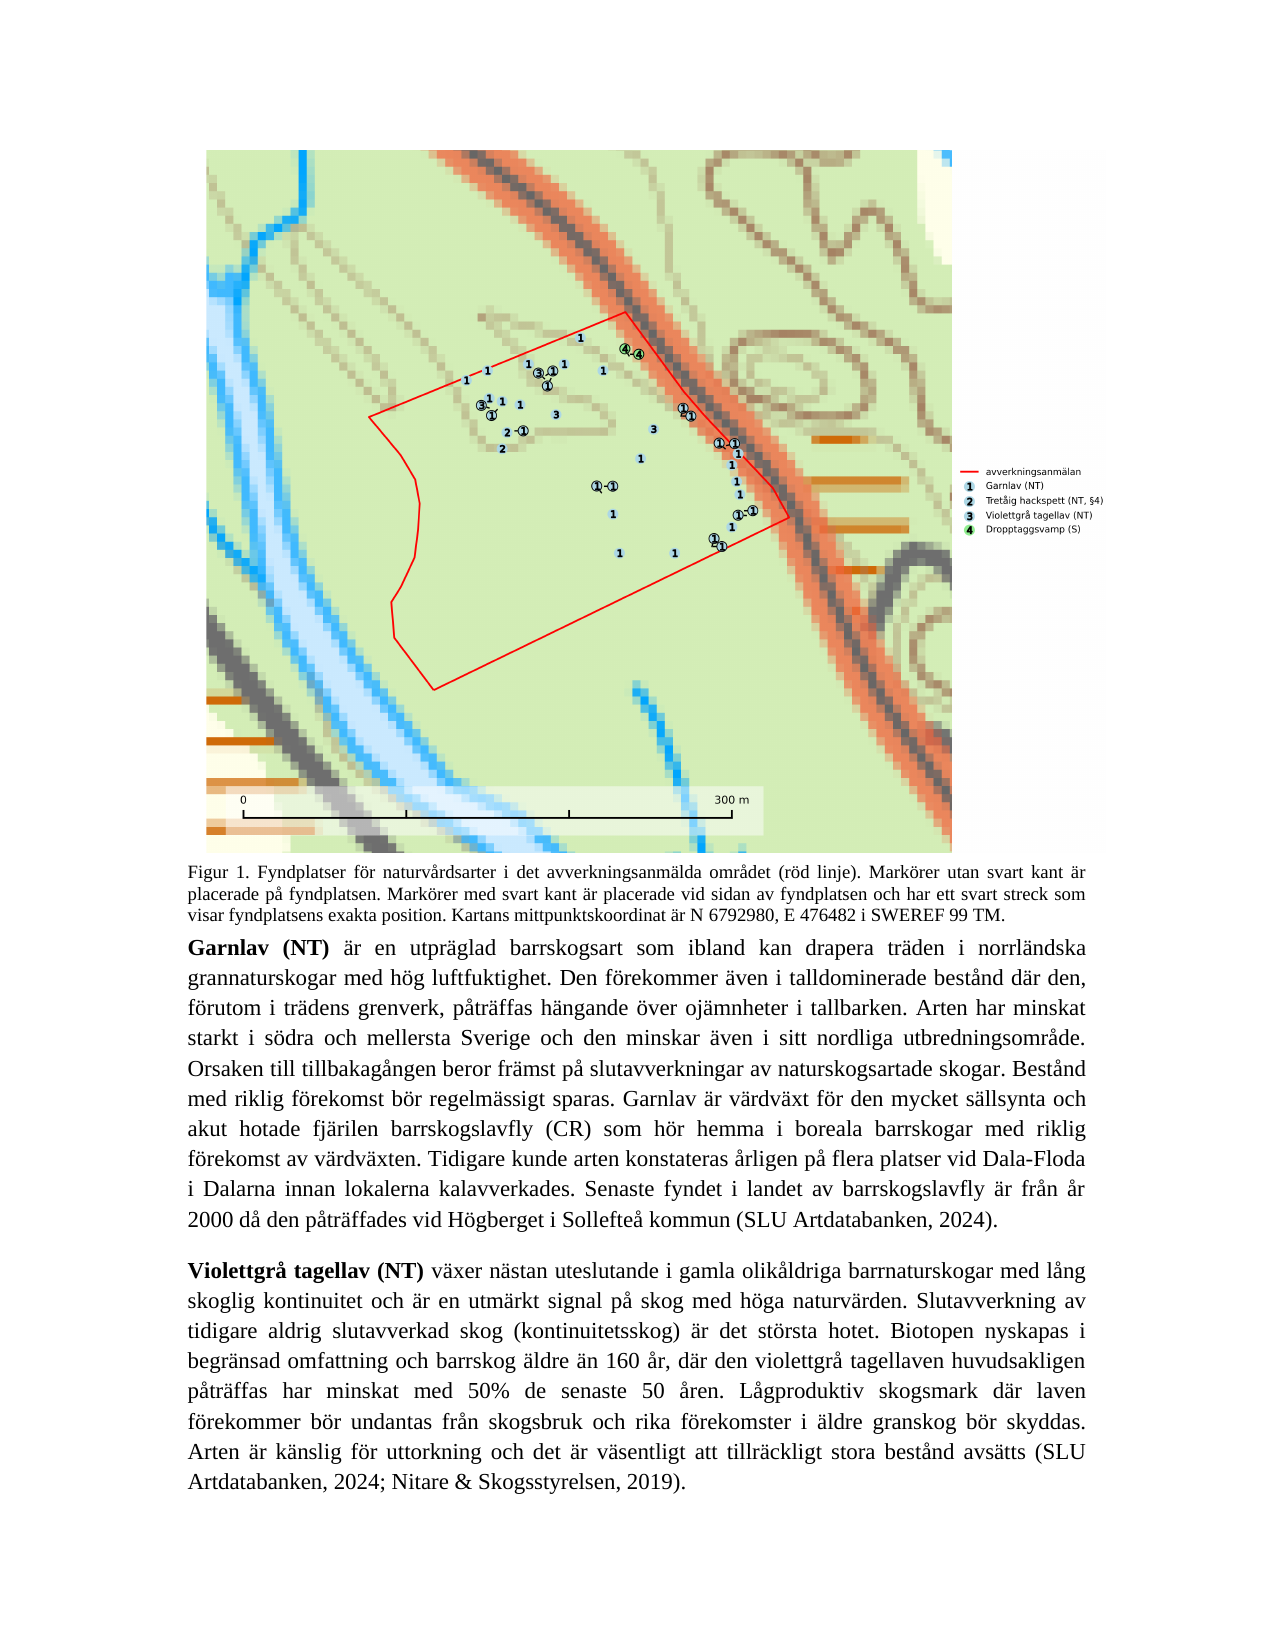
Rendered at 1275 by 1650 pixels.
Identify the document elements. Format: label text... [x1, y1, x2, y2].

picture [206, 150, 1107, 853]
text Figur 1. Fyndplatser för naturvårdsarter i det avverkningsanmälda området (röd linje). Markörer utan svart kant är placerade på fyndplatsen. Markörer med svart kant är placerade vid sidan av fyndplatsen och har ett svart streck som visar fyndplatsens exakta position. Kartans mittpunktskoordinat är N 6792980, E 476482 i SWEREF 99 TM. [187, 861, 1087, 926]
text Garnlav (NT) är en utpräglad barrskogsart som ibland kan drapera träden i norrländska grannaturskogar med hög luftfuktighet. Den förekommer även i talldominerade bestånd där den, förutom i trädens grenverk, påträffas hängande över ojämnheter i tallbarken. Arten har minskat starkt i södra och mellersta Sverige och den minskar även i sitt nordliga utbredningsområde. Orsaken till tillbakagången beror främst på slutavverkningar av naturskogsartade skogar. Bestånd med riklig förekomst bör regelmässigt sparas. Garnlav är värdväxt för den mycket sällsynta och akut hotade fjärilen barrskogslavfly (CR) som hör hemma i boreala barrskogar med riklig förekomst av värdväxten. Tidigare kunde arten konstateras årligen på flera platser vid Dala-Floda i Dalarna innan lokalerna kalavverkades. Senaste fyndet i landet av barrskogslavfly är från år 2000 då den påträffades vid Högberget i Sollefteå kommun (SLU Artdatabanken, 2024). [187, 934, 1087, 1232]
text Violettgrå tagellav (NT) växer nästan uteslutande i gamla olikåldriga barrnaturskogar med lång skoglig kontinuitet och är en utmärkt signal på skog med höga naturvärden. Slutavverkning av tidigare aldrig slutavverkad skog (kontinuitetsskog) är det största hotet. Biotopen nyskapas i begränsad omfattning och barrskog äldre än 160 år, där den violettgrå tagellaven huvudsakligen påträffas har minskat med 50% de senaste 50 åren. Lågproduktiv skogsmark där laven förekommer bör undantas från skogsbruk och rika förekomster i äldre granskog bör skyddas. Arten är känslig för uttorkning och det är väsentligt att tillräckligt stora bestånd avsätts (SLU Artdatabanken, 2024; Nitare & Skogsstyrelsen, 2019). [187, 1257, 1087, 1494]
